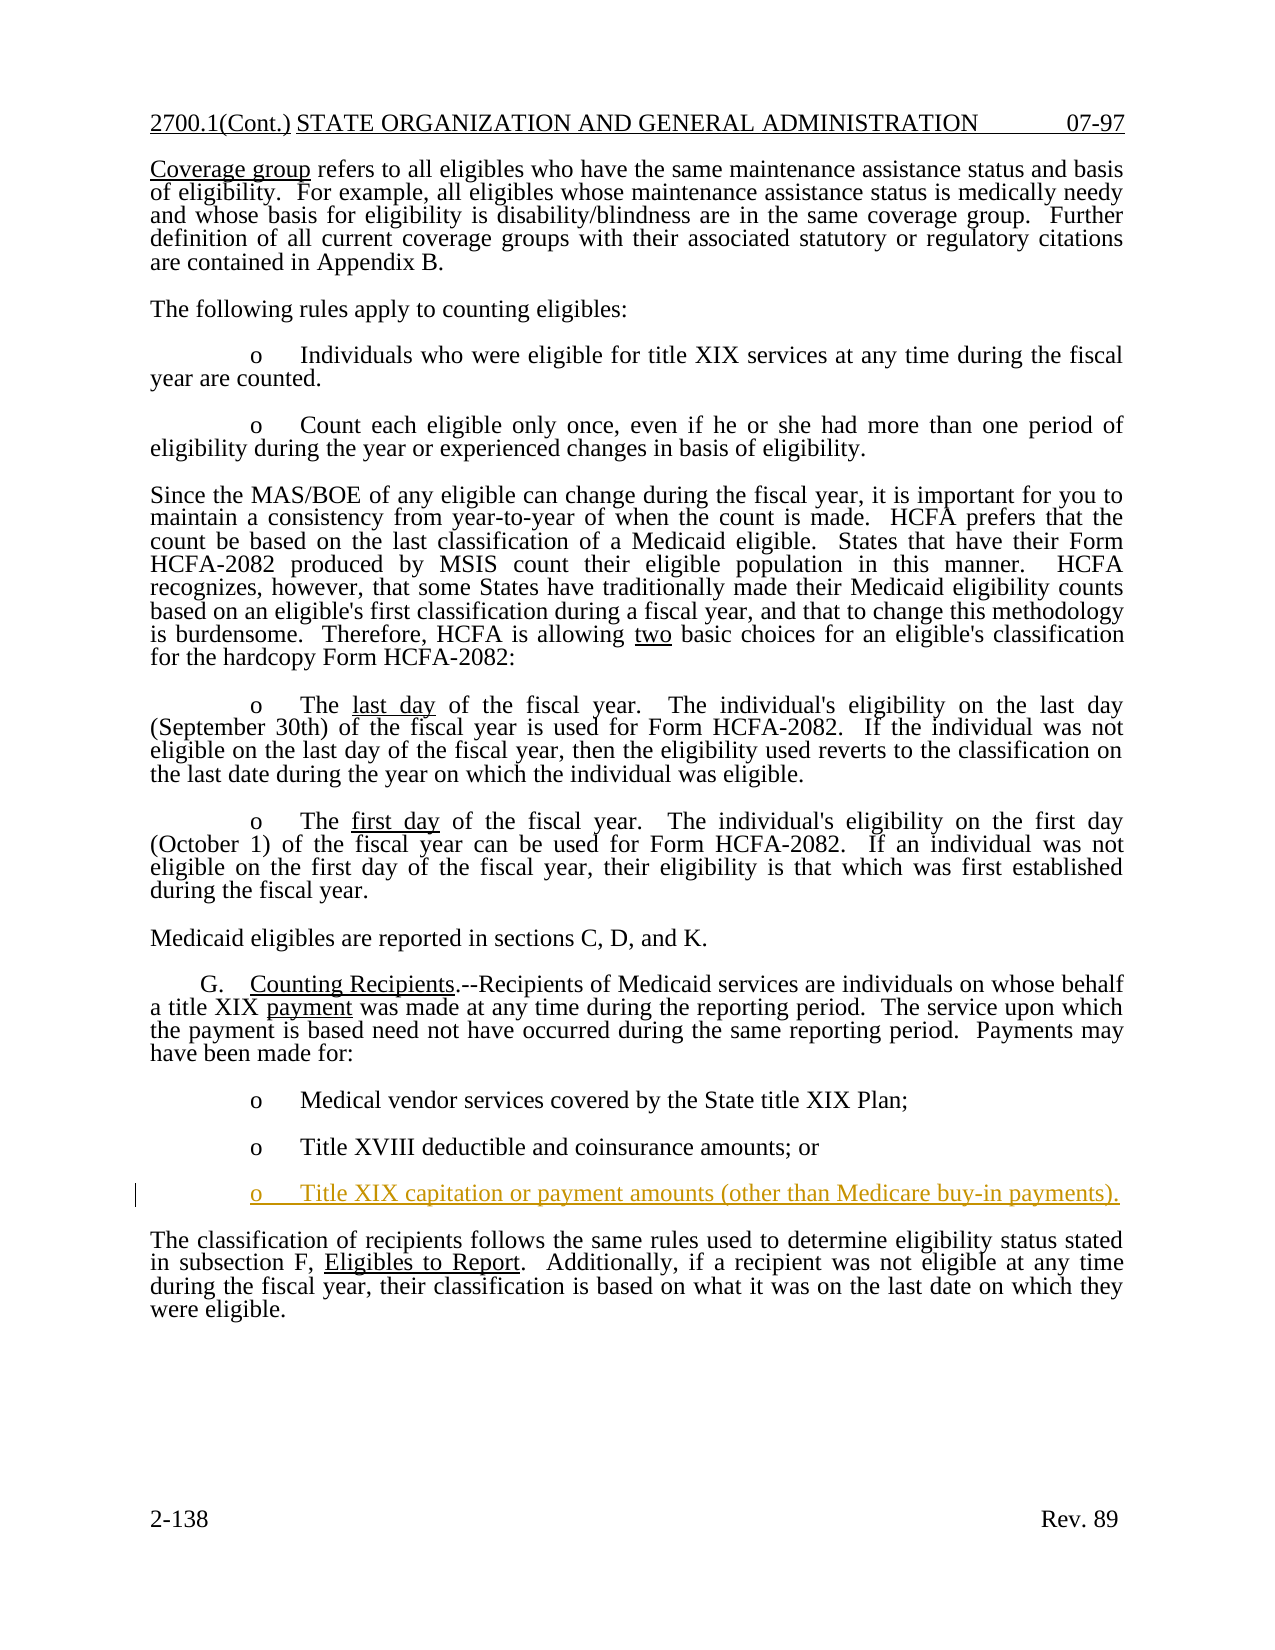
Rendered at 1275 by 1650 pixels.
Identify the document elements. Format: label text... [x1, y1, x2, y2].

text Since the MAS/BOE of any eligible can change during the fiscal year, it is important for you to maintain a consistency from year-to-year of when the count is made. HCFA prefers that the count be based on the last classification of a Medicaid eligible. States that have their Form HCFA-2082 produced by MSIS count their eligible population in this manner. HCFA recognizes, however, that some States have traditionally made their Medicaid eligibility counts based on an eligible's first classification during a fiscal year, and that to change this methodology is burdensome. Therefore, HCFA is allowing two basic choices for an eligible's classification for the hardcopy Form HCFA-2082: [150, 485, 1125, 671]
text o Title XVIII deductible and coinsurance amounts; or [150, 1137, 1125, 1160]
text o The first day of the fiscal year. The individual's eligibility on the first day (October 1) of the fiscal year can be used for Form HCFA-2082. If an individual was not eligible on the first day of the fiscal year, their eligibility is that which was first established during the fiscal year. [150, 811, 1125, 904]
text The following rules apply to counting eligibles: [150, 299, 1125, 322]
text 2700.1(Cont.) STATE ORGANIZATION AND GENERAL ADMINISTRATION 07-97 [150, 112, 1125, 136]
text Medicaid eligibles are reported in sections C, D, and K. [150, 927, 1125, 951]
text G. Counting Recipients.--Recipients of Medicaid services are individuals on whose behalf a title XIX payment was made at any time during the reporting period. The service upon which the payment is based need not have occurred during the same reporting period. Payments may have been made for: [150, 974, 1125, 1067]
text o Medical vendor services covered by the State title XIX Plan; [150, 1090, 1125, 1114]
text Coverage group refers to all eligibles who have the same maintenance assistance status and basis of eligibility. For example, all eligibles whose maintenance assistance status is medically needy and whose basis for eligibility is disability/blindness are in the same coverage group. Further definition of all current coverage groups with their associated statutory or regulatory citations are contained in Appendix B. [150, 159, 1125, 276]
text The classification of recipients follows the same rules used to determine eligibility status stated in subsection F, Eligibles to Report. Additionally, if a recipient was not eligible at any time during the fiscal year, their classification is based on what it was on the last date on which they were eligible. [150, 1230, 1125, 1323]
text 2-138 Rev. 89 [150, 1509, 1125, 1532]
text o Individuals who were eligible for title XIX services at any time during the fiscal year are counted. [150, 345, 1125, 392]
text o Count each eligible only once, even if he or she had more than one period of eligibility during the year or experienced changes in basis of eligibility. [150, 415, 1125, 462]
text o The last day of the fiscal year. The individual's eligibility on the last day (September 30th) of the fiscal year is used for Form HCFA-2082. If the individual was not eligible on the last day of the fiscal year, then the eligibility used reverts to the classification on the last date during the year on which the individual was eligible. [150, 694, 1125, 788]
